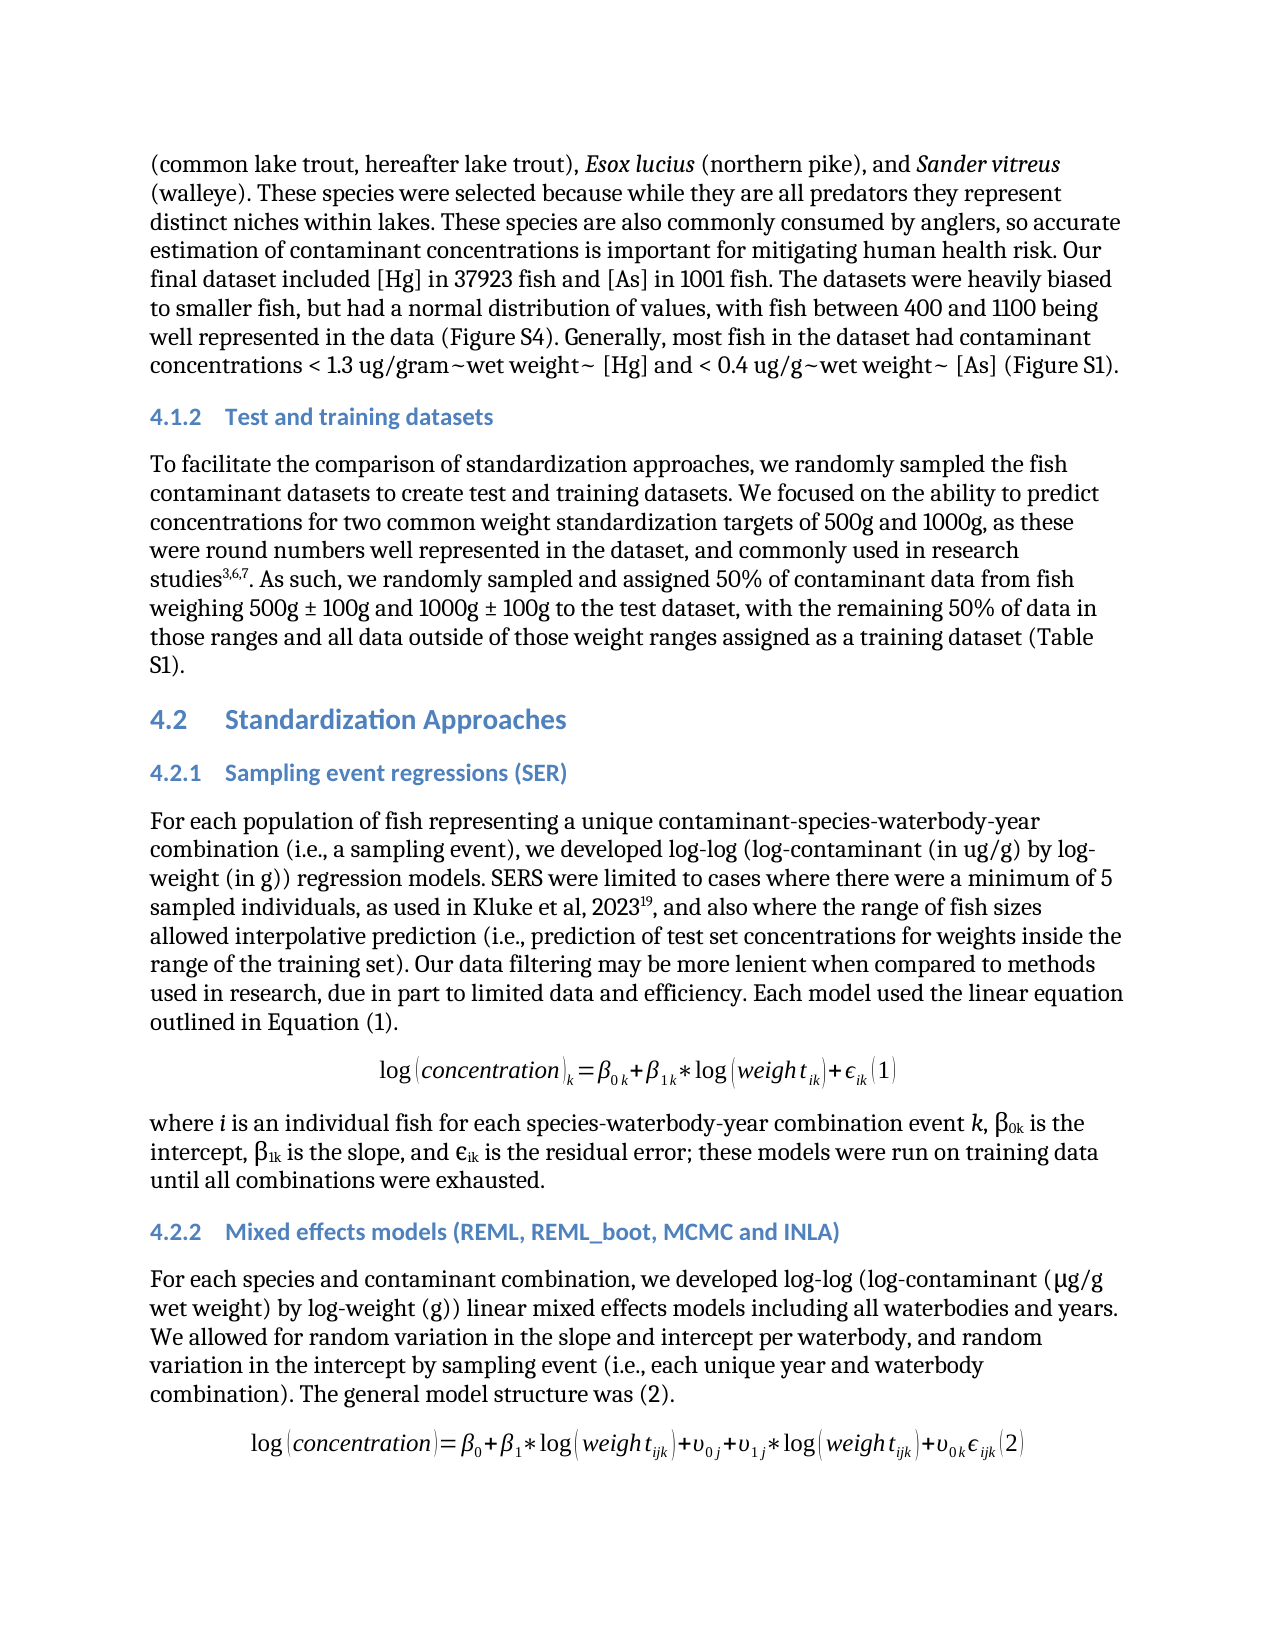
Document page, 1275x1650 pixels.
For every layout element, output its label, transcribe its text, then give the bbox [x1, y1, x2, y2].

subtitle 4.2 Standardization Approaches [150, 701, 1125, 737]
text where i is an individual fish for each species-waterbody-year combination event k, β0k is the intercept, β1k is the slope, and ϵik is the residual error; these models were run on training data until all combinations were exhausted. [150, 1109, 1125, 1195]
text For each species and contaminant combination, we developed log-log (log-contaminant (μg/g wet weight) by log-weight (g)) linear mixed effects models including all waterbodies and years. We allowed for random variation in the slope and intercept per waterbody, and random variation in the intercept by sampling event (i.e., each unique year and waterbody combination). The general model structure was (2). [150, 1265, 1125, 1409]
subtitle 4.2.2 Mixed effects models (REML, REML_boot, MCMC and INLA) [150, 1216, 1125, 1246]
text To facilitate the comparison of standardization approaches, we randomly sampled the fish contaminant datasets to create test and training datasets. We focused on the ability to predict concentrations for two common weight standardization targets of 500g and 1000g, as these were round numbers well represented in the dataset, and commonly used in research studies3,6,7. As such, we randomly sampled and assigned 50% of contaminant data from fish weighing 500g ± 100g and 1000g ± 100g to the test dataset, with the remaining 50% of data in those ranges and all data outside of those weight ranges assigned as a training dataset (Table S1). [150, 450, 1125, 680]
subtitle 4.1.2 Test and training datasets [150, 401, 1125, 431]
text For each population of fish representing a unique contaminant-species-waterbody-year combination (i.e., a sampling event), we developed log-log (log-contaminant (in ug/g) by log-weight (in g)) regression models. SERS were limited to cases where there were a minimum of 5 sampled individuals, as used in Kluke et al, 202319, and also where the range of fish sizes allowed interpolative prediction (i.e., prediction of test set concentrations for weights inside the range of the training set). Our data filtering may be more lenient when compared to methods used in research, due in part to limited data and efficiency. Each model used the linear equation outlined in Equation (1). [150, 807, 1125, 1037]
subtitle 4.2.1 Sampling event regressions (SER) [150, 757, 1125, 788]
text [150, 150, 1125, 380]
